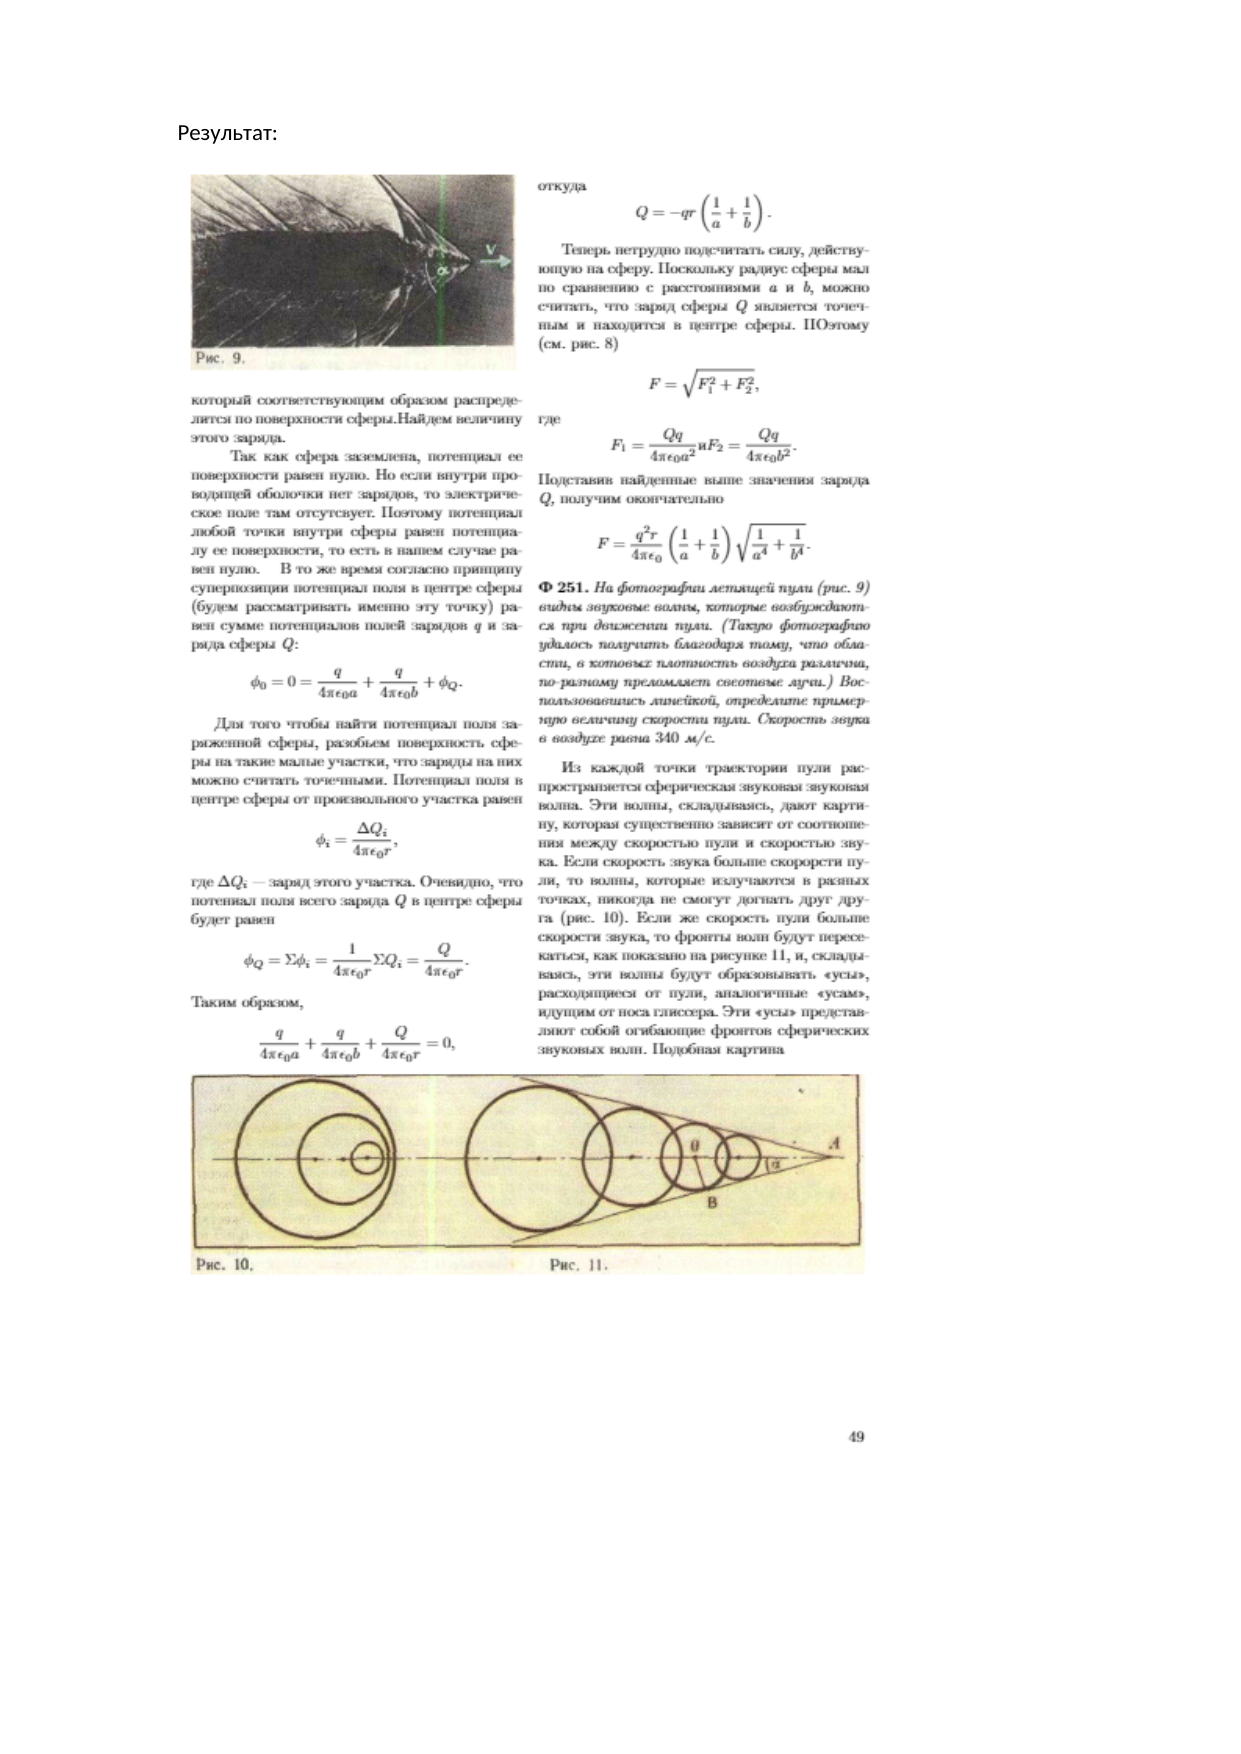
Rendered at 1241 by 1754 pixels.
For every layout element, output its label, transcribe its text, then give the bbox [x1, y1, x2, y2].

text Результат: [177, 118, 1152, 146]
picture [177, 165, 884, 1450]
